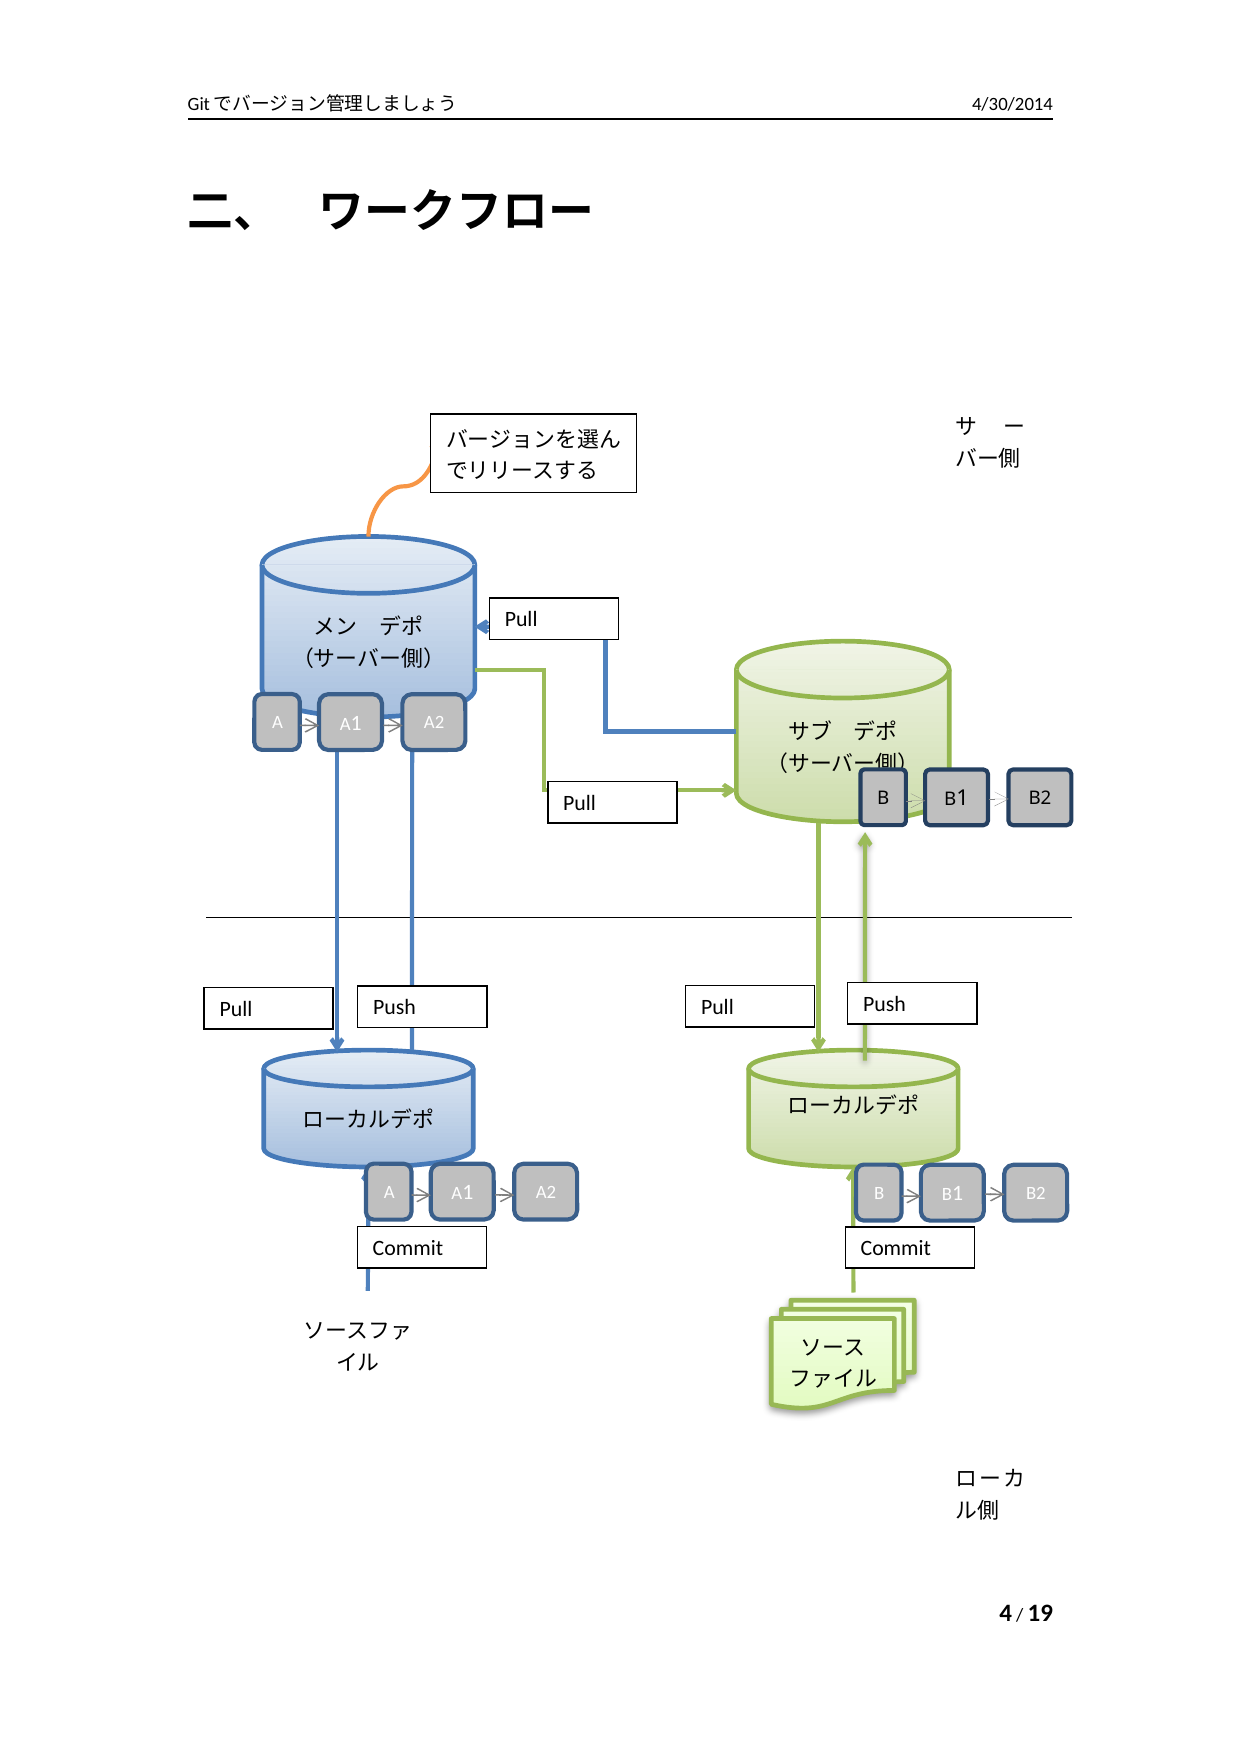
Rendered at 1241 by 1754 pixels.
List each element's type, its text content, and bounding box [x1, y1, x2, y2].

subtitle ワークフロー [187, 158, 1053, 256]
